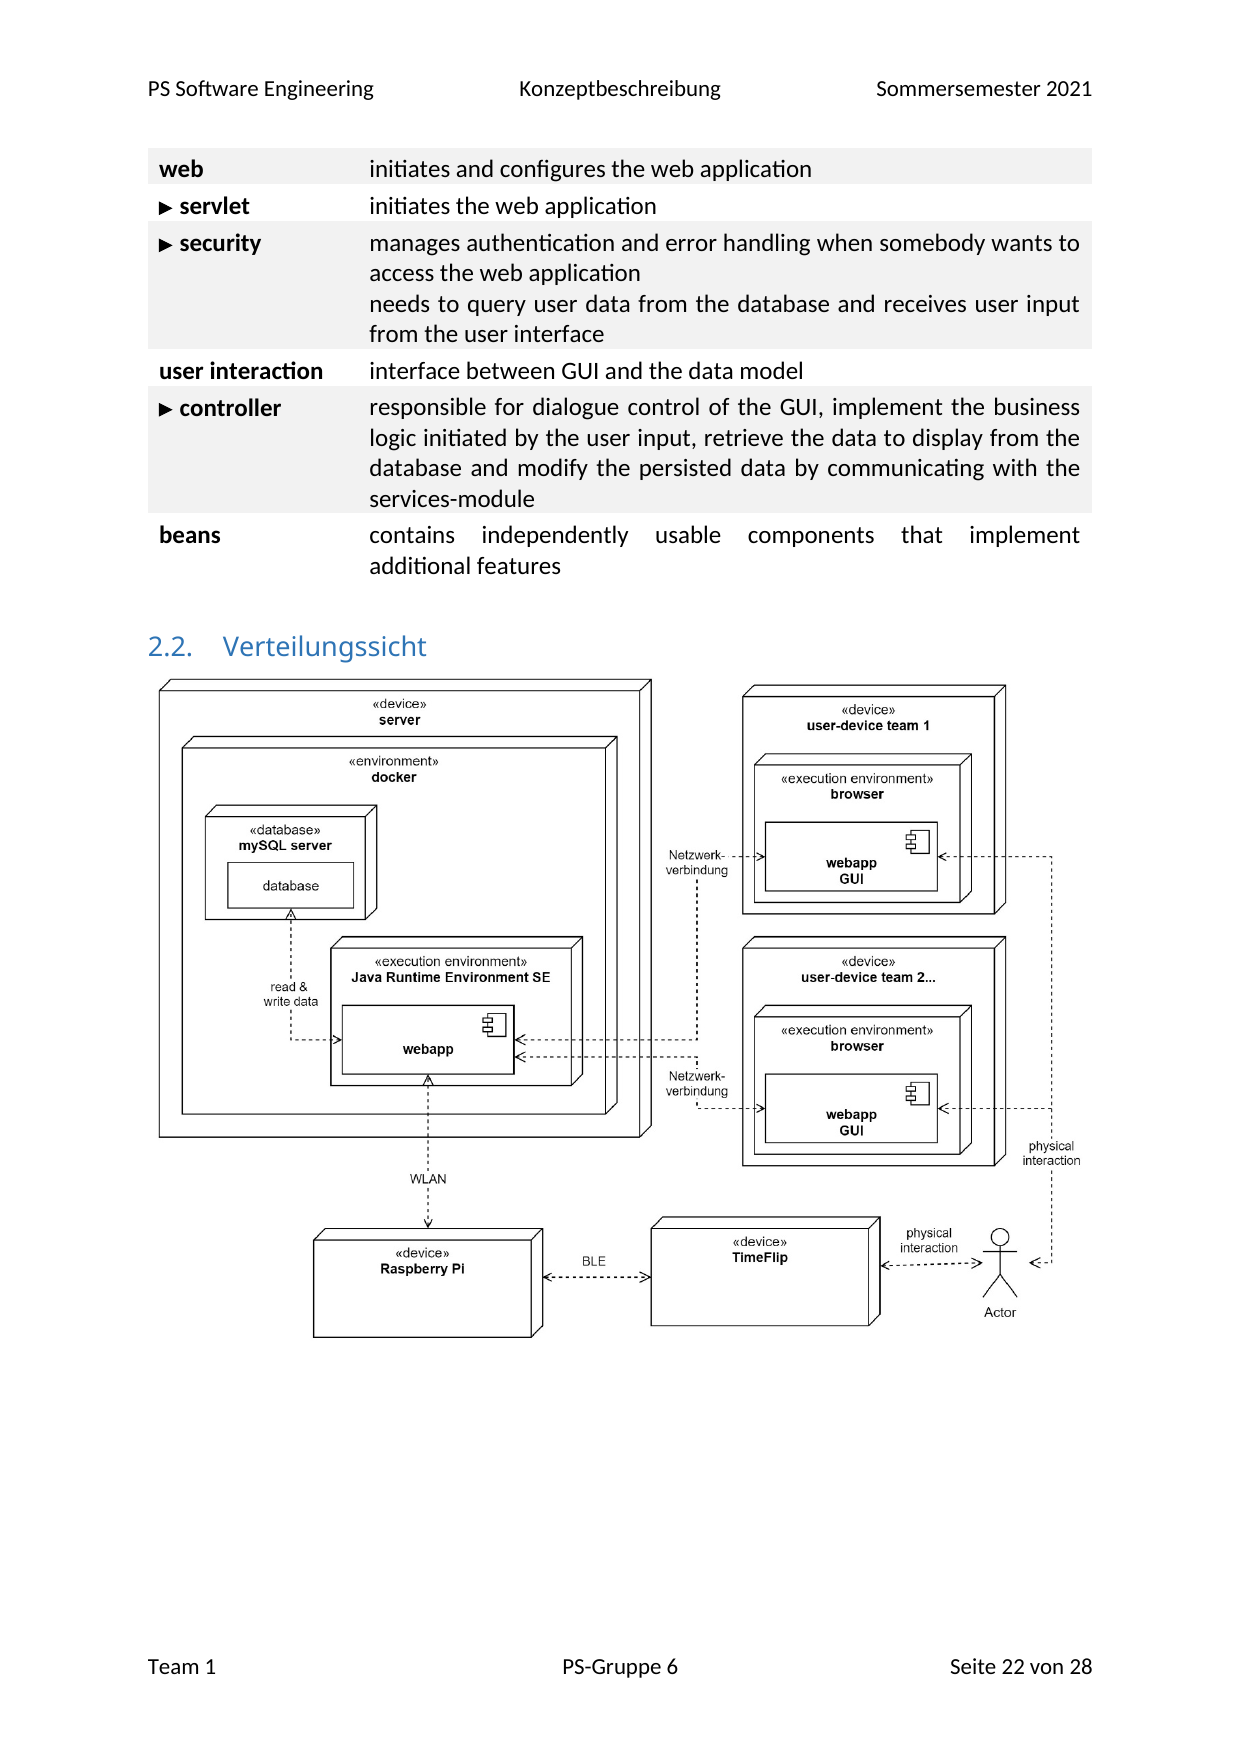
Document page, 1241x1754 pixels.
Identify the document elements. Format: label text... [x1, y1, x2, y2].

table_cell ▸ servlet [148, 184, 358, 221]
picture [147, 667, 1092, 1349]
table_cell manages authentication and error handling when somebody wants to access the web application needs to query user data from the database and receives user input from the user interface [358, 221, 1092, 349]
table_cell user interaction [148, 349, 358, 386]
table_cell beans [148, 514, 358, 581]
table_cell web [148, 148, 358, 184]
table_cell ▸ controller [148, 386, 358, 513]
table_cell contains independently usable components that implement additional features [358, 514, 1092, 581]
table_cell ▸ security [148, 221, 358, 349]
table_cell initiates and configures the web application [358, 148, 1092, 184]
table_cell interface between GUI and the data model [358, 349, 1092, 386]
subtitle Verteilungssicht [148, 627, 1093, 664]
table_cell initiates the web application [358, 184, 1092, 221]
table_cell responsible for dialogue control of the GUI, implement the business logic initiated by the user input, retrieve the data to display from the database and modify the persisted data by communicating with the services-module [358, 386, 1092, 513]
